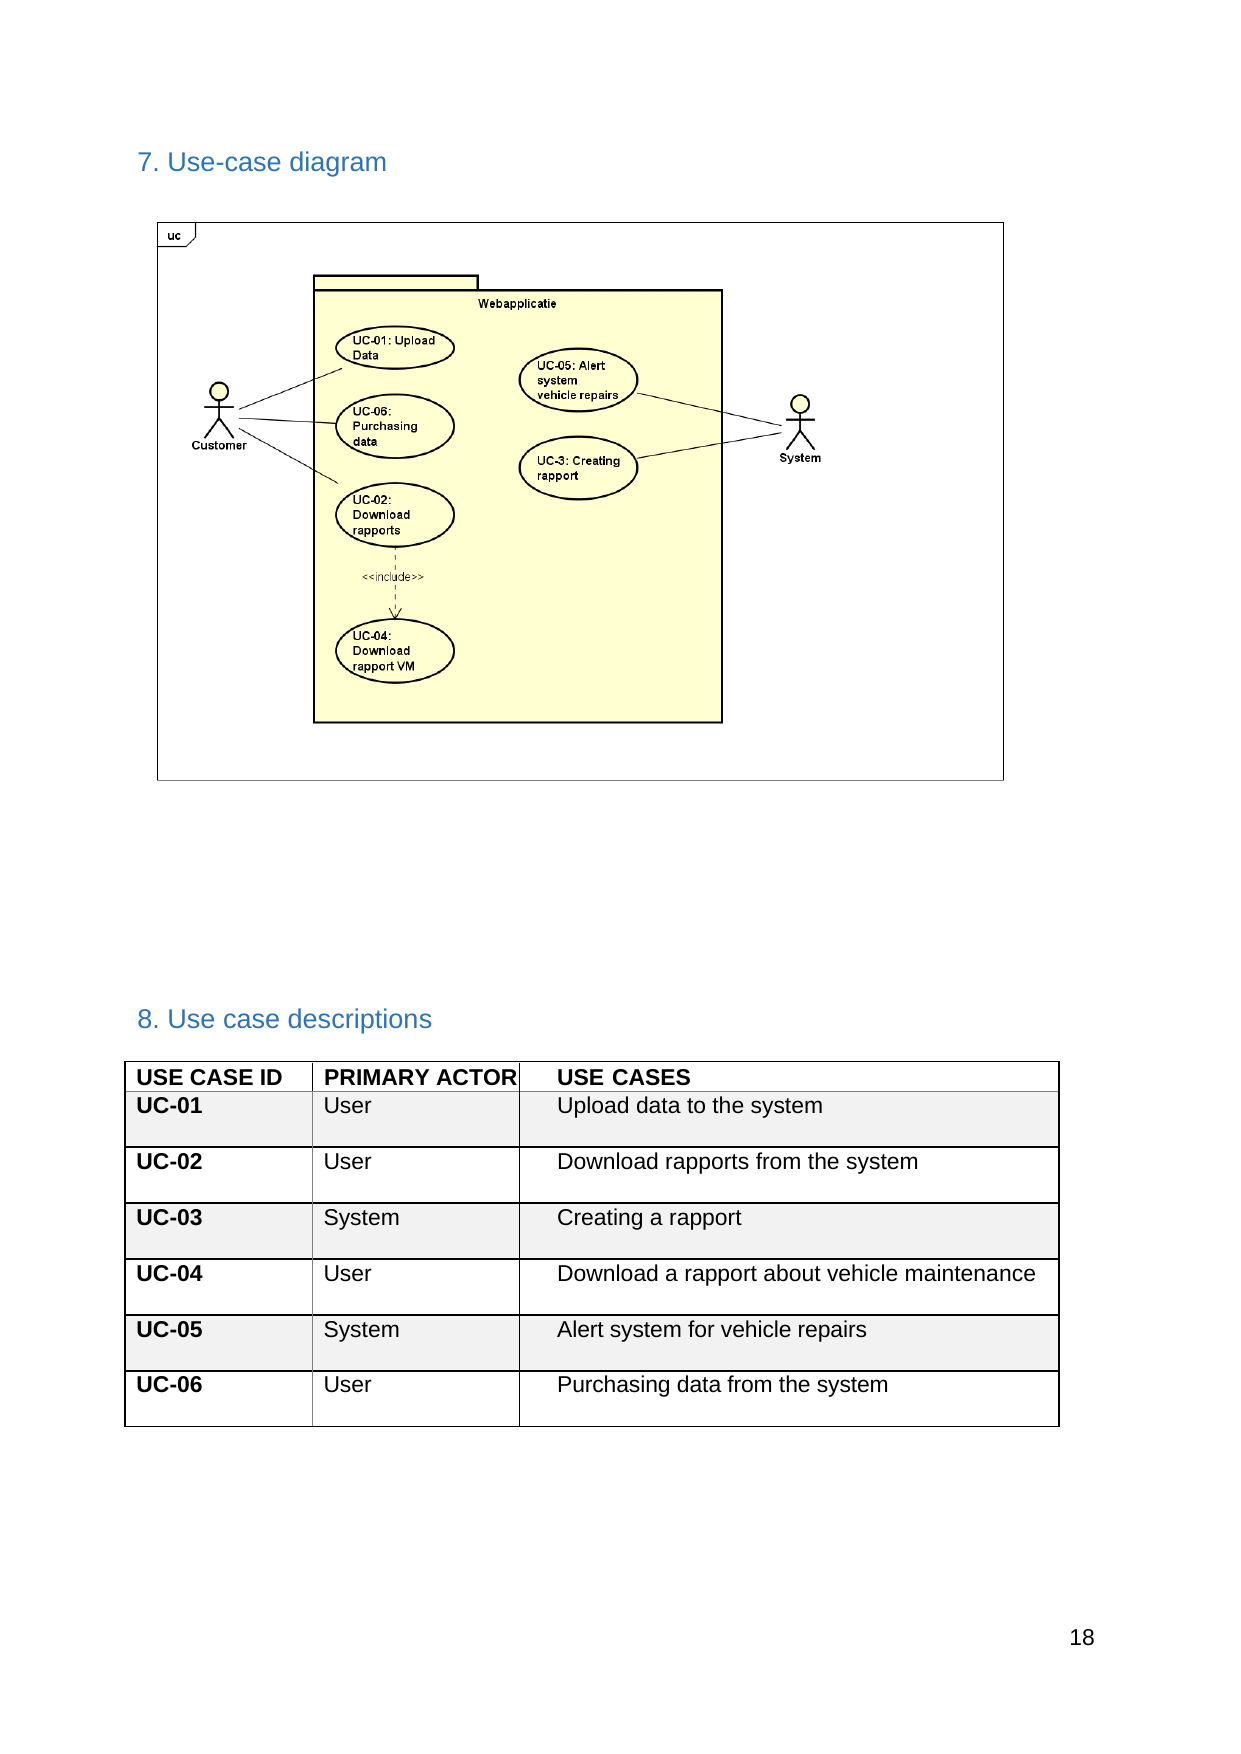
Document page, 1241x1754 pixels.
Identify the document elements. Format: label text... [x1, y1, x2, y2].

table_cell UC-04 [126, 1260, 312, 1314]
subtitle 8. Use case descriptions [137, 1003, 1105, 1034]
table_cell User [313, 1092, 519, 1146]
table_cell User [313, 1148, 519, 1202]
table_cell Creating a rapport [520, 1204, 1058, 1258]
table_cell UC-01 [126, 1092, 312, 1146]
table_header PRIMARY ACTOR [313, 1062, 519, 1091]
table_cell Download a rapport about vehicle maintenance [520, 1260, 1058, 1314]
table_cell User [313, 1260, 519, 1314]
table_cell System [313, 1316, 519, 1370]
table_cell Upload data to the system [520, 1092, 1058, 1146]
table_cell Alert system for vehicle repairs [520, 1316, 1058, 1370]
table_cell System [313, 1204, 519, 1258]
table_cell UC-05 [126, 1316, 312, 1370]
table_cell UC-02 [126, 1148, 312, 1202]
table_header USE CASE ID [126, 1062, 312, 1091]
table_cell UC-03 [126, 1204, 312, 1258]
picture [147, 212, 1013, 789]
table_cell Purchasing data from the system [520, 1372, 1058, 1426]
subtitle 7. Use-case diagram [137, 146, 1105, 177]
table_cell UC-06 [126, 1372, 312, 1426]
table_cell User [313, 1372, 519, 1426]
table_header USE CASES [520, 1062, 1058, 1091]
table_cell Download rapports from the system [520, 1148, 1058, 1202]
